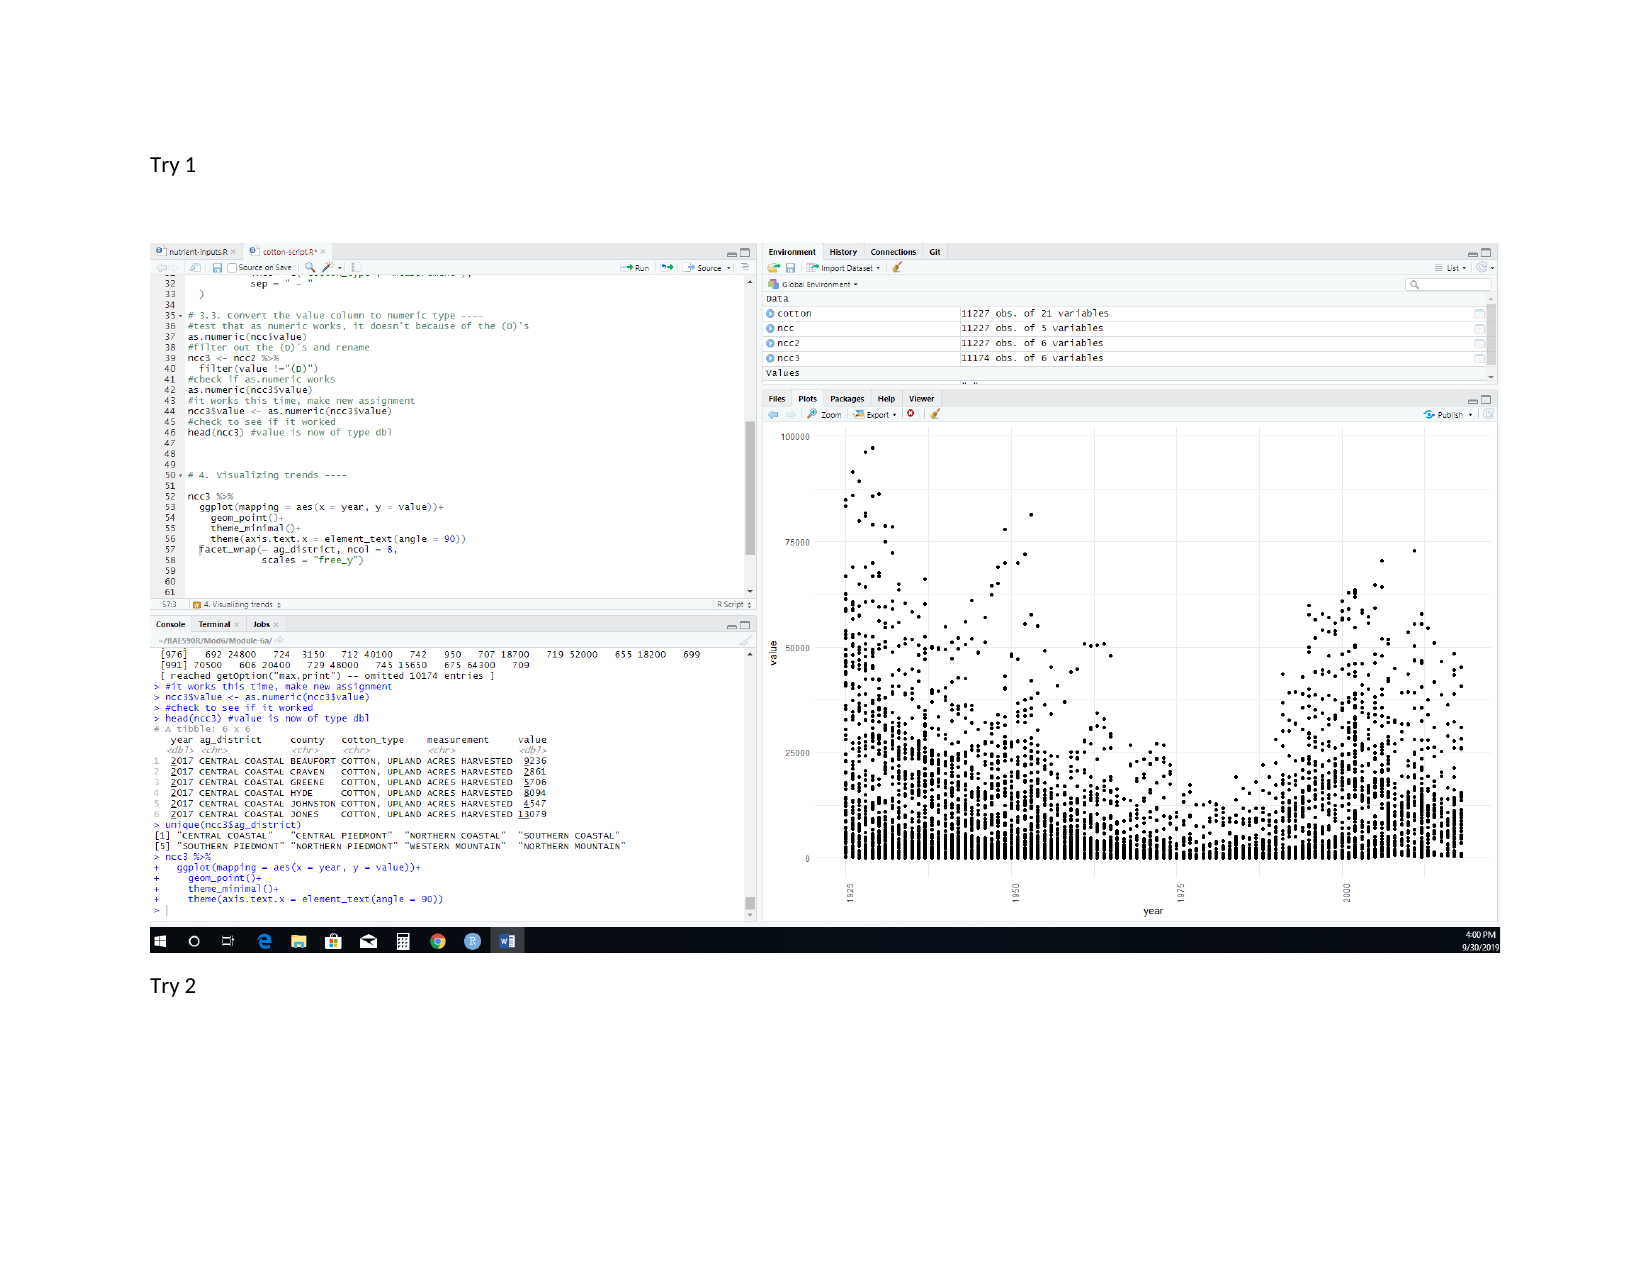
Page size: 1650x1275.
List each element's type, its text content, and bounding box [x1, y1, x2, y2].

picture [150, 243, 1500, 953]
text Try 2 [150, 971, 1500, 999]
text Try 1 [150, 150, 1500, 178]
